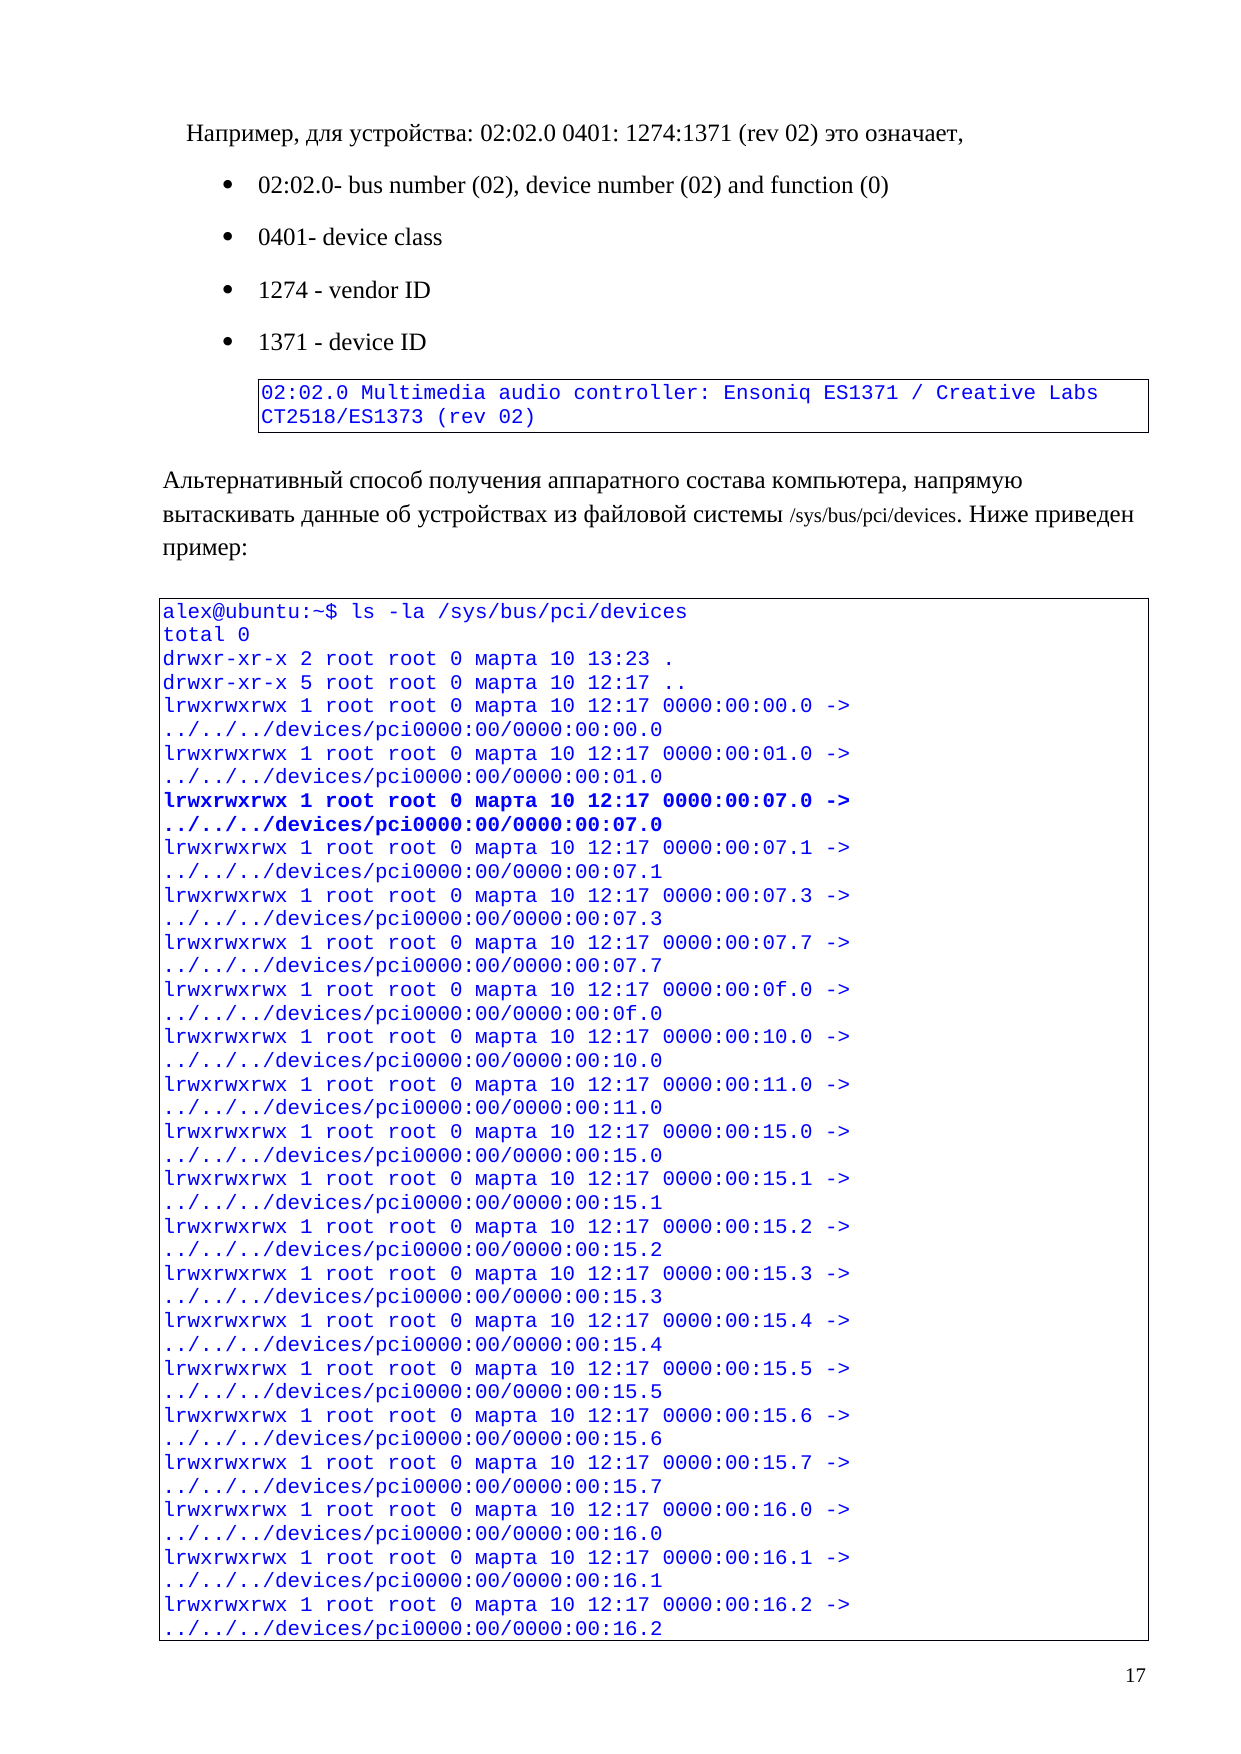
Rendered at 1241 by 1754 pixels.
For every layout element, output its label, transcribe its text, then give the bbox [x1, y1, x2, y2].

list 0401- device class [223, 222, 1130, 251]
text lrwxrwxrwx 1 root root 0 марта 10 12:17 0000:00:11.0 -> ../../../devices/pci0000:00/0000:00:11.0 [162, 1074, 1146, 1121]
text lrwxrwxrwx 1 root root 0 марта 10 12:17 0000:00:15.4 -> ../../../devices/pci0000:00/0000:00:15.4 [162, 1310, 1146, 1357]
text lrwxrwxrwx 1 root root 0 марта 10 12:17 0000:00:15.3 -> ../../../devices/pci0000:00/0000:00:15.3 [162, 1263, 1146, 1310]
text lrwxrwxrwx 1 root root 0 марта 10 12:17 0000:00:15.5 -> ../../../devices/pci0000:00/0000:00:15.5 [162, 1357, 1146, 1405]
text 02:02.0 Multimedia audio controller: Ensoniq ES1371 / Creative Labs CT2518/ES1373 (rev 02) [259, 380, 1148, 432]
text lrwxrwxrwx 1 root root 0 марта 10 12:17 0000:00:10.0 -> ../../../devices/pci0000:00/0000:00:10.0 [162, 1026, 1146, 1074]
text total 0 [162, 624, 1146, 648]
text lrwxrwxrwx 1 root root 0 марта 10 12:17 0000:00:15.6 -> ../../../devices/pci0000:00/0000:00:15.6 [162, 1405, 1146, 1452]
text lrwxrwxrwx 1 root root 0 марта 10 12:17 0000:00:16.2 -> ../../../devices/pci0000:00/0000:00:16.2 [162, 1594, 1146, 1640]
text lrwxrwxrwx 1 root root 0 марта 10 12:17 0000:00:00.0 -> ../../../devices/pci0000:00/0000:00:00.0 [162, 695, 1146, 743]
text lrwxrwxrwx 1 root root 0 марта 10 12:17 0000:00:0f.0 -> ../../../devices/pci0000:00/0000:00:0f.0 [162, 979, 1146, 1026]
text lrwxrwxrwx 1 root root 0 марта 10 12:17 0000:00:15.7 -> ../../../devices/pci0000:00/0000:00:15.7 [162, 1452, 1146, 1499]
text Например, для устройства: 02:02.0 0401: 1274:1371 (rev 02) это означает, [480, 118, 1130, 147]
text lrwxrwxrwx 1 root root 0 марта 10 12:17 0000:00:16.1 -> ../../../devices/pci0000:00/0000:00:16.1 [162, 1547, 1146, 1594]
text lrwxrwxrwx 1 root root 0 марта 10 12:17 0000:00:01.0 -> ../../../devices/pci0000:00/0000:00:01.0 [162, 743, 1146, 790]
text lrwxrwxrwx 1 root root 0 марта 10 12:17 0000:00:07.7 -> ../../../devices/pci0000:00/0000:00:07.7 [162, 932, 1146, 979]
text drwxr-xr-x 2 root root 0 марта 10 13:23 . [162, 648, 1146, 672]
text lrwxrwxrwx 1 root root 0 марта 10 12:17 0000:00:07.3 -> ../../../devices/pci0000:00/0000:00:07.3 [162, 884, 1146, 932]
list 1371 - device ID [223, 327, 1130, 356]
text lrwxrwxrwx 1 root root 0 марта 10 12:17 0000:00:15.1 -> ../../../devices/pci0000:00/0000:00:15.1 [162, 1168, 1146, 1216]
text drwxr-xr-x 5 root root 0 марта 10 12:17 .. [162, 672, 1146, 695]
text lrwxrwxrwx 1 root root 0 марта 10 12:17 0000:00:07.1 -> ../../../devices/pci0000:00/0000:00:07.1 [162, 837, 1146, 884]
text lrwxrwxrwx 1 root root 0 марта 10 12:17 0000:00:07.0 -> ../../../devices/pci0000:00/0000:00:07.0 [162, 790, 1146, 837]
list 1274 - vendor ID [223, 275, 1130, 303]
text Альтернативный способ получения аппаратного состава компьютера, напрямую вытаскивать данные об устройствах из файловой системы /sys/bus/pci/devices. Ниже приведен пример: [162, 466, 1146, 560]
text lrwxrwxrwx 1 root root 0 марта 10 12:17 0000:00:16.0 -> ../../../devices/pci0000:00/0000:00:16.0 [162, 1499, 1146, 1547]
list 02:02.0- bus number (02), device number (02) and function (0) [223, 170, 1130, 199]
text lrwxrwxrwx 1 root root 0 марта 10 12:17 0000:00:15.0 -> ../../../devices/pci0000:00/0000:00:15.0 [162, 1121, 1146, 1168]
text lrwxrwxrwx 1 root root 0 марта 10 12:17 0000:00:15.2 -> ../../../devices/pci0000:00/0000:00:15.2 [162, 1216, 1146, 1263]
text alex@ubuntu:~$ ls -la /sys/bus/pci/devices [160, 599, 1148, 624]
